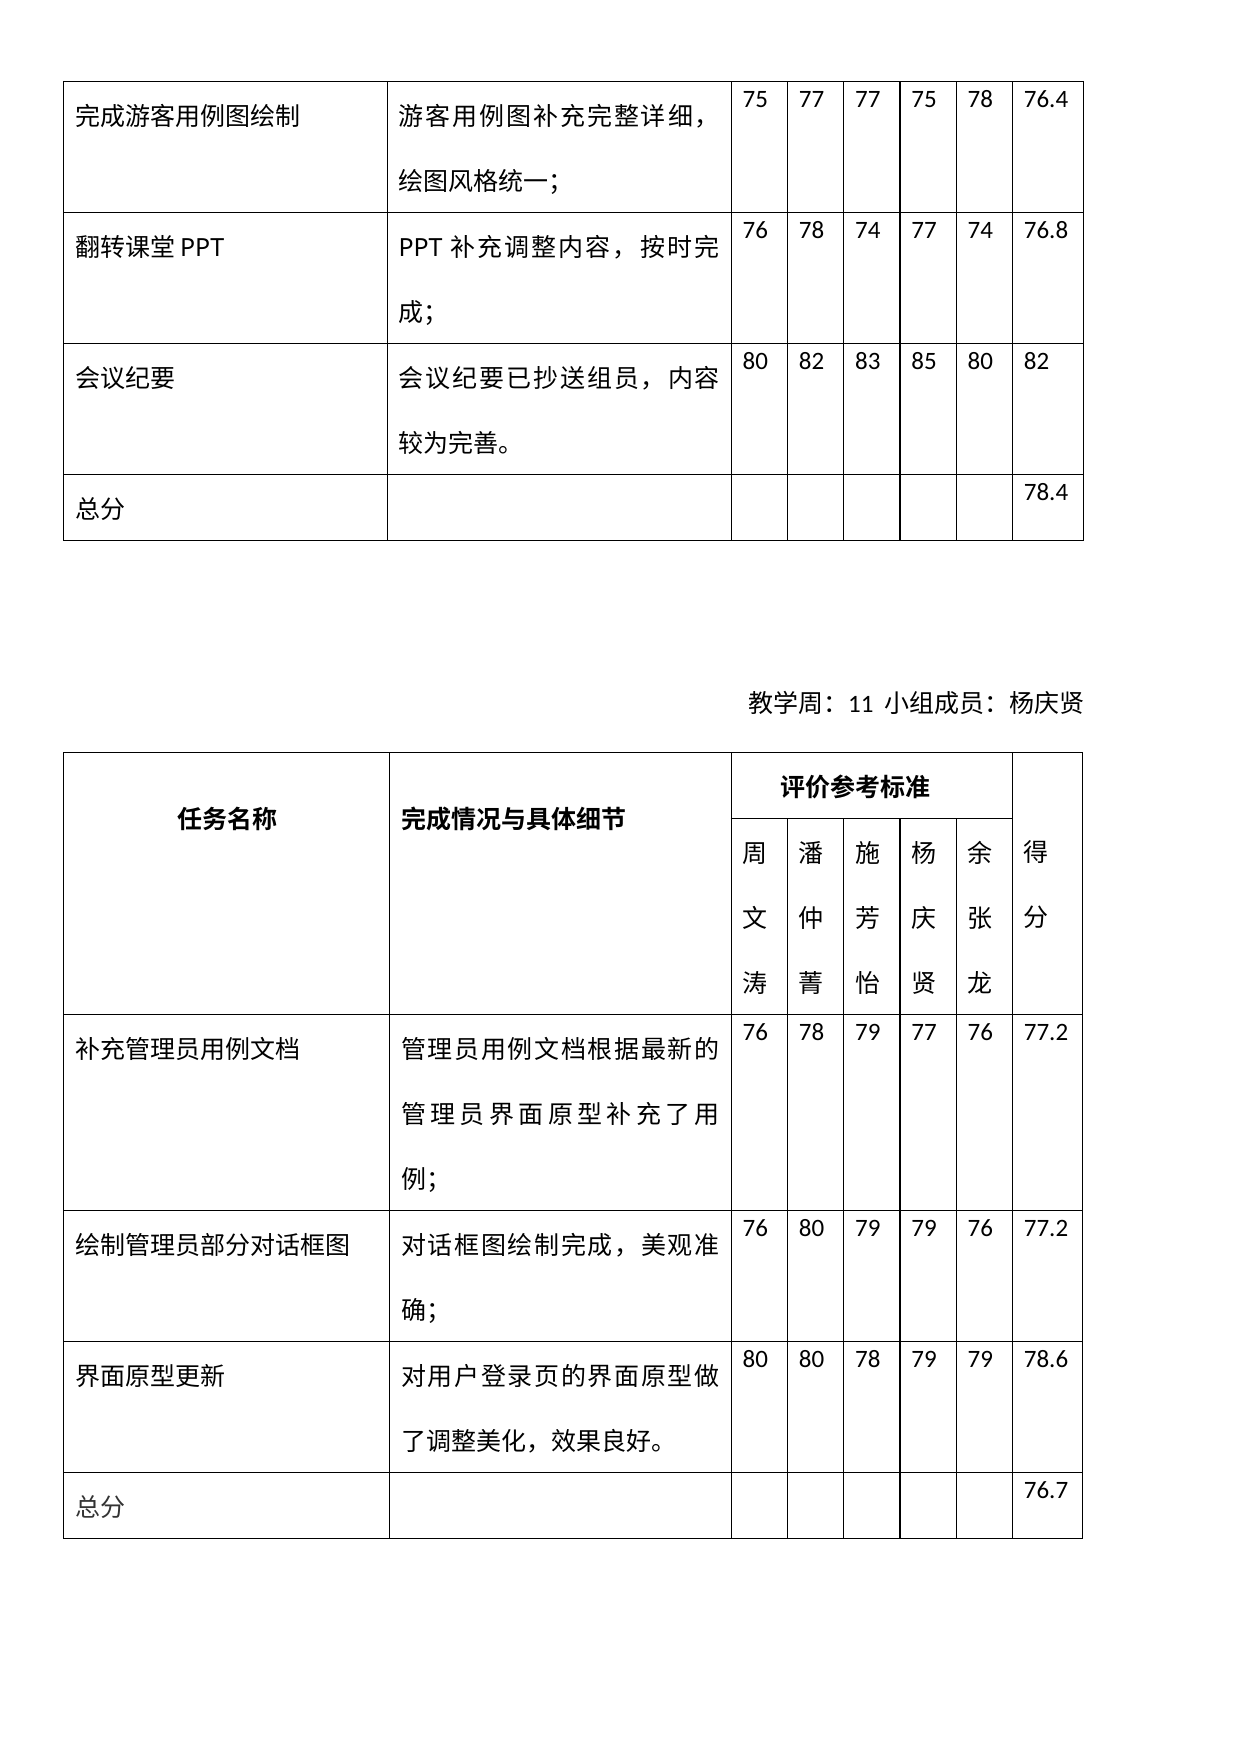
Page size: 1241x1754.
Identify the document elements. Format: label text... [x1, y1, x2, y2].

table_cell 76.8 [1013, 213, 1083, 343]
table_cell 80 [957, 344, 1012, 474]
table_cell 76.4 [1013, 82, 1083, 212]
table_cell 79 [844, 1015, 899, 1210]
table_cell [732, 475, 787, 540]
table_header 完成情况与具体细节 [390, 753, 731, 1014]
table_cell 77 [844, 82, 899, 212]
table_header 任务名称 [64, 753, 389, 1014]
table_cell 78 [788, 1015, 843, 1210]
table_cell 会议纪要 [64, 344, 387, 474]
table_cell 75 [732, 82, 787, 212]
table_cell [844, 475, 899, 540]
table_header 得分 [1013, 753, 1082, 1014]
table_cell [901, 1473, 956, 1538]
table_cell [844, 1473, 899, 1538]
table_cell 83 [844, 344, 899, 474]
table_cell 会议纪要已抄送组员，内容较为完善。 [388, 344, 731, 474]
table_cell 82 [788, 344, 843, 474]
table_cell 对话框图绘制完成，美观准确； [390, 1211, 731, 1341]
table_cell [957, 1473, 1012, 1538]
table_cell 76 [732, 213, 787, 343]
table_cell 78 [957, 82, 1012, 212]
table_cell 杨庆贤 [901, 819, 956, 1014]
table_cell 74 [844, 213, 899, 343]
table_cell 76.7 [1013, 1473, 1082, 1538]
table_cell 周文涛 [732, 819, 787, 1014]
table_cell 余张龙 [957, 819, 1012, 1014]
table_cell 77.2 [1013, 1015, 1082, 1210]
table_cell [901, 475, 956, 540]
table_cell 76 [732, 1211, 787, 1341]
table_cell 77 [901, 1015, 956, 1210]
table_cell 80 [732, 344, 787, 474]
table_cell 78 [788, 213, 843, 343]
table_cell 79 [901, 1211, 956, 1341]
table_cell 补充管理员用例文档 [64, 1015, 389, 1210]
table_cell [788, 1473, 843, 1538]
table_cell 翻转课堂PPT [64, 213, 387, 343]
table_cell 界面原型更新 [64, 1342, 389, 1472]
table_cell 对用户登录页的界面原型做了调整美化，效果良好。 [390, 1342, 731, 1472]
table_header 评价参考标准 [732, 753, 1012, 818]
table_cell 76 [957, 1211, 1012, 1341]
table_cell 79 [957, 1342, 1012, 1472]
table_cell 76 [732, 1015, 787, 1210]
table_cell 总分 [64, 1473, 389, 1538]
table_cell 74 [957, 213, 1012, 343]
table_cell 77.2 [1013, 1211, 1082, 1341]
table_cell 潘仲菁 [788, 819, 843, 1014]
table_cell 85 [901, 344, 956, 474]
table_cell 游客用例图补充完整详细，绘图风格统一； [388, 82, 731, 212]
table_cell 75 [901, 82, 956, 212]
table_cell [788, 475, 843, 540]
table_cell 总分 [64, 475, 387, 540]
table_cell 78 [844, 1342, 899, 1472]
table_cell 完成游客用例图绘制 [64, 82, 387, 212]
table_cell 79 [901, 1342, 956, 1472]
table_cell 绘制管理员部分对话框图 [64, 1211, 389, 1341]
table_cell [388, 475, 731, 540]
table_cell [390, 1473, 731, 1538]
table_cell 78.4 [1013, 475, 1083, 540]
table_cell 79 [844, 1211, 899, 1341]
table_cell 80 [788, 1342, 843, 1472]
table_cell 80 [788, 1211, 843, 1341]
table_cell 78.6 [1013, 1342, 1082, 1472]
table_cell 77 [788, 82, 843, 212]
table_cell PPT补充调整内容，按时完成； [388, 213, 731, 343]
table_cell 80 [732, 1342, 787, 1472]
table_cell 施芳怡 [844, 819, 899, 1014]
table_cell 82 [1013, 344, 1083, 474]
table_cell 76 [957, 1015, 1012, 1210]
table_cell [957, 475, 1012, 540]
table_cell [732, 1473, 787, 1538]
text 教学周：11 小组成员：杨庆贤 [512, 669, 1240, 734]
table_cell 管理员用例文档根据最新的管理员界面原型补充了用例； [390, 1015, 731, 1210]
table_cell 77 [901, 213, 956, 343]
